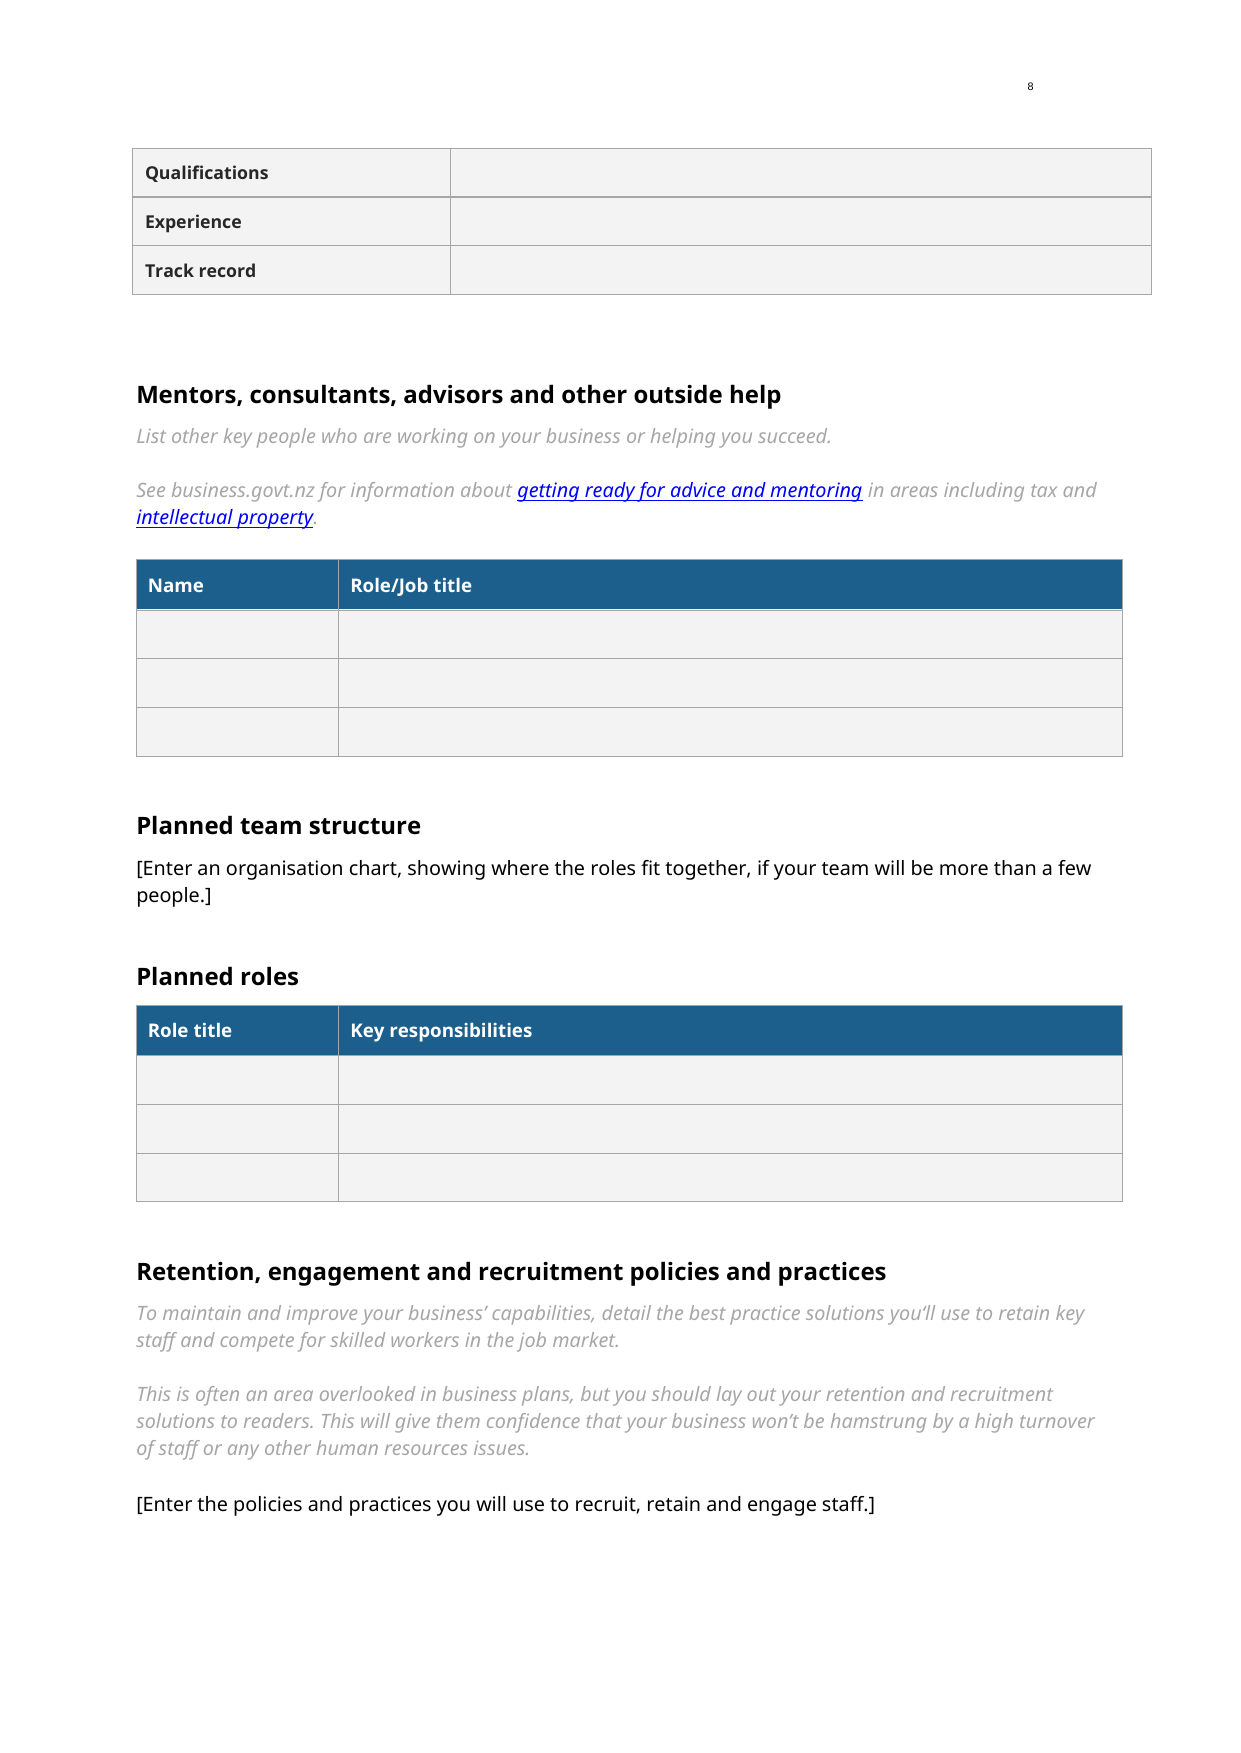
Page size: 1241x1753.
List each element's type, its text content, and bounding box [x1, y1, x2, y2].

table_cell Track record [133, 246, 450, 294]
text See business.govt.nz for information about getting ready for advice and mentoring in areas including tax and intellectual property. [136, 477, 1104, 531]
table_cell [137, 1105, 338, 1152]
subtitle Retention, engagement and recruitment policies and practices [136, 1254, 1104, 1287]
subtitle Mentors, consultants, advisors and other outside help [136, 378, 1104, 410]
table_cell Experience [133, 198, 450, 245]
table_cell [137, 659, 338, 707]
table_header Role/Job title [339, 560, 1122, 609]
table_cell [451, 198, 1151, 245]
text This is often an area overlooked in business plans, but you should lay out your retention and recruitment solutions to readers. This will give them confidence that your business won’t be hamstrung by a high turnover of staff or any other human resources issues. [136, 1380, 1104, 1461]
table_header Name [137, 560, 338, 609]
table_cell [137, 708, 338, 756]
table_cell [339, 1105, 1122, 1152]
table_cell [339, 1056, 1122, 1104]
table_cell [451, 149, 1151, 196]
table_cell [339, 611, 1122, 658]
subtitle Planned roles [136, 960, 1104, 992]
text [Enter an organisation chart, showing where the roles fit together, if your team will be more than a few people.] [136, 854, 1104, 908]
table_cell [339, 708, 1122, 756]
table_header Role title [137, 1006, 338, 1055]
text List other key people who are working on your business or helping you succeed. [136, 423, 1104, 450]
text [Enter the policies and practices you will use to recruit, retain and engage staff.] [136, 1490, 1104, 1517]
table_cell [137, 611, 338, 658]
table_cell Qualifications [133, 149, 450, 196]
table_cell [451, 246, 1151, 294]
table_cell [137, 1154, 338, 1201]
table_cell [339, 1154, 1122, 1201]
table_cell [137, 1056, 338, 1104]
table_cell [339, 659, 1122, 707]
subtitle Planned team structure [136, 809, 1104, 841]
table_header Key responsibilities [339, 1006, 1122, 1055]
text To maintain and improve your business’ capabilities, detail the best practice solutions you‘ll use to retain key staff and compete for skilled workers in the job market. [136, 1299, 1104, 1353]
